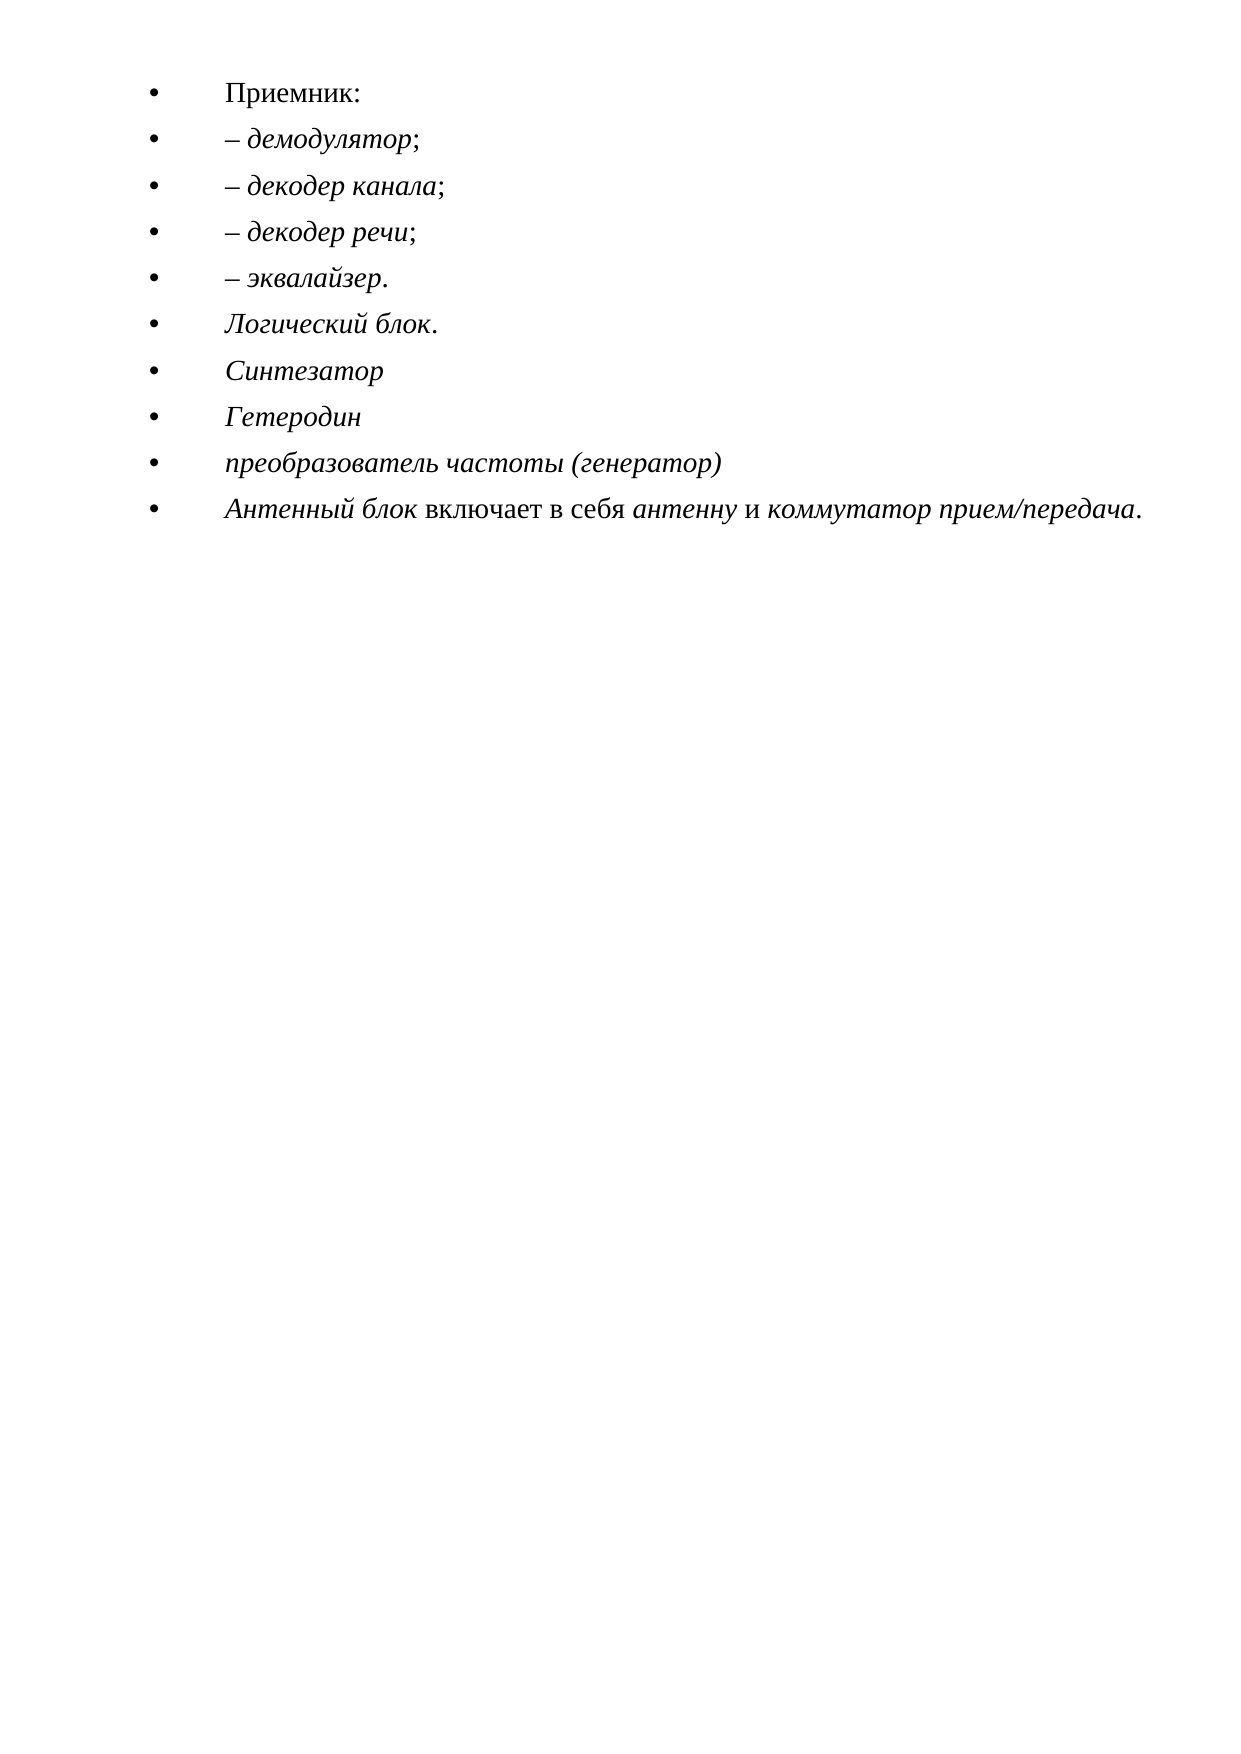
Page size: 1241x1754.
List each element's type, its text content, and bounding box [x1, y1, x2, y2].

list – демодулятор; [75, 121, 1165, 155]
list Гетеродин [75, 399, 1165, 432]
list – декодер речи; [75, 214, 1165, 247]
list Логический блок. [75, 306, 1165, 340]
list Приемник: [75, 75, 1165, 109]
list преобразователь частоты (генератор) [75, 445, 1165, 479]
list Антенный блок включает в себя антенну и коммутатор прием/передача. [75, 491, 1165, 525]
list – эквалайзер. [75, 260, 1165, 294]
list Синтезатор [75, 352, 1165, 386]
list – декодер канала; [75, 167, 1165, 201]
